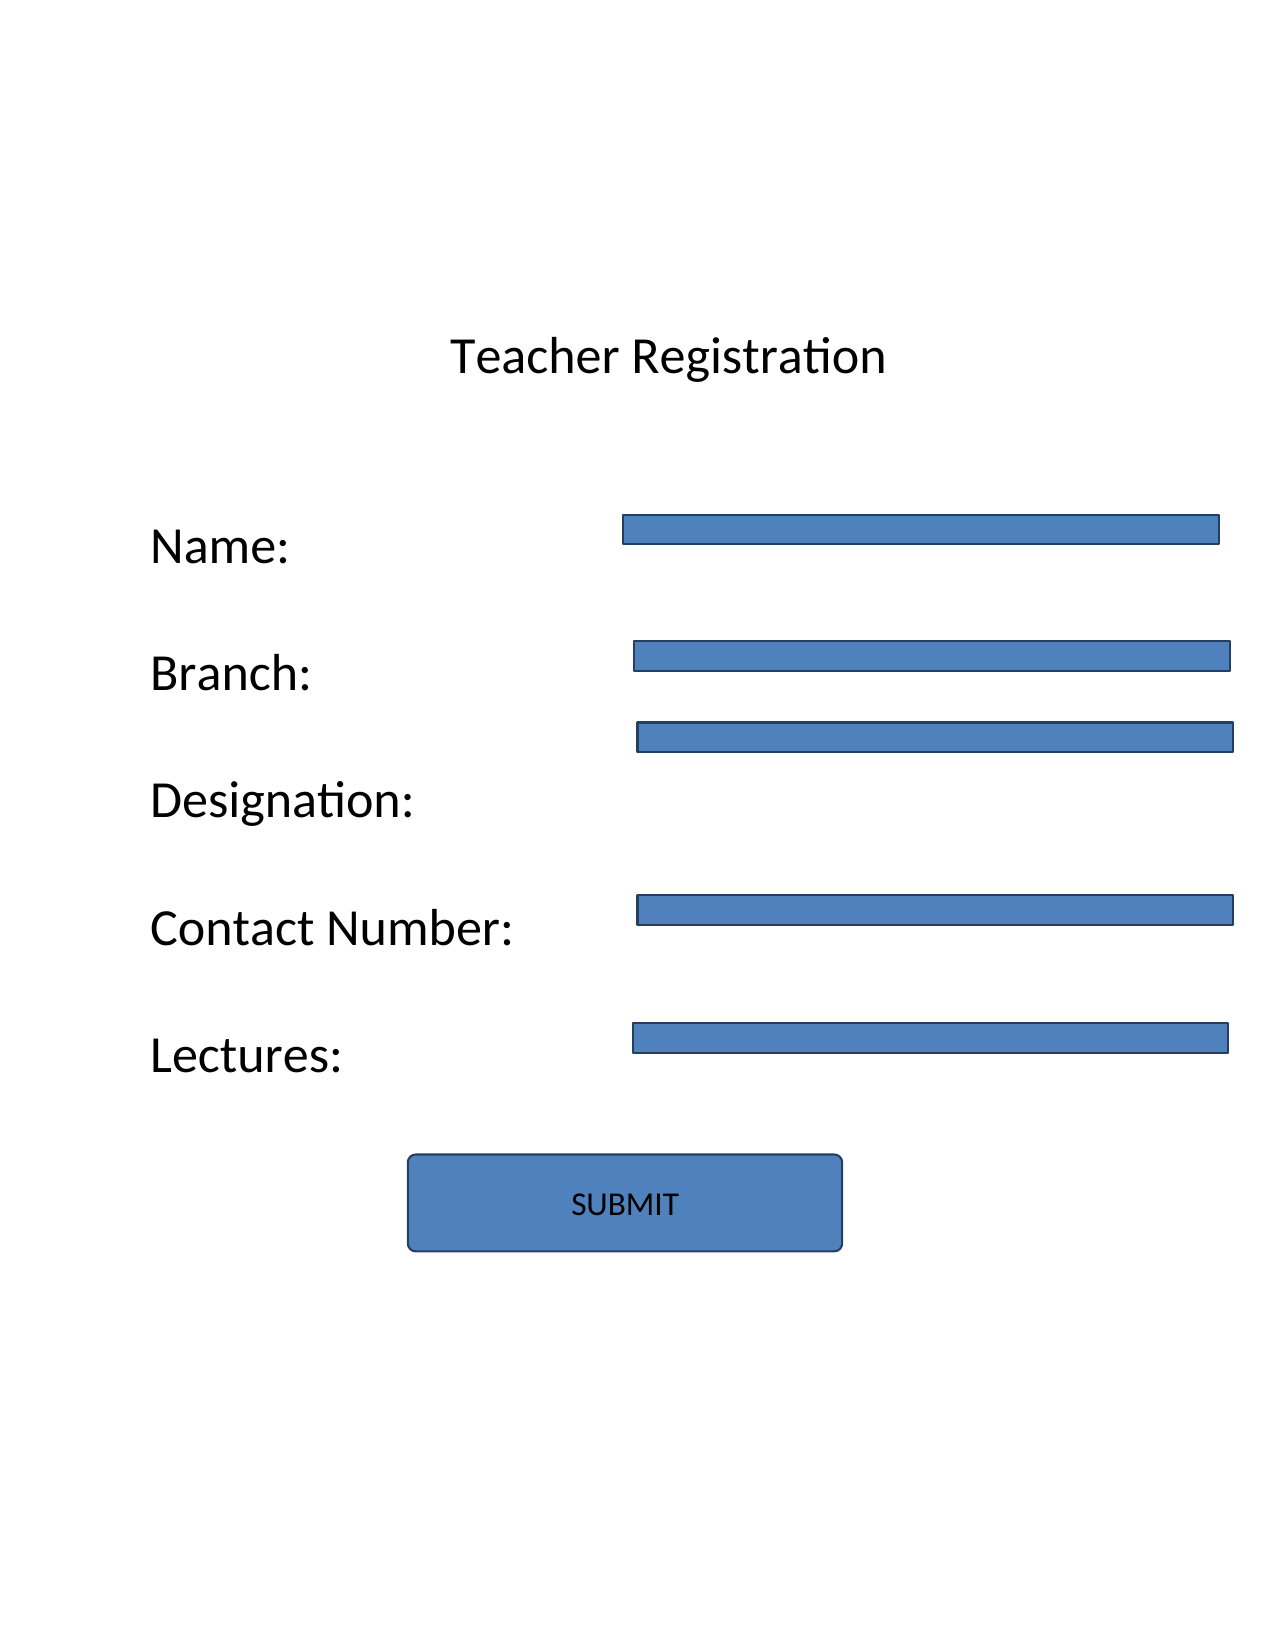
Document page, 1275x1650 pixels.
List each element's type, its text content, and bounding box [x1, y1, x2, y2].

text Contact Number: [150, 894, 1125, 958]
text Name: [150, 513, 1125, 577]
text Lectures: [150, 1021, 1125, 1085]
text Designation: [150, 767, 1125, 831]
text Teacher Registration [150, 322, 1125, 386]
text Branch: [150, 640, 1125, 704]
